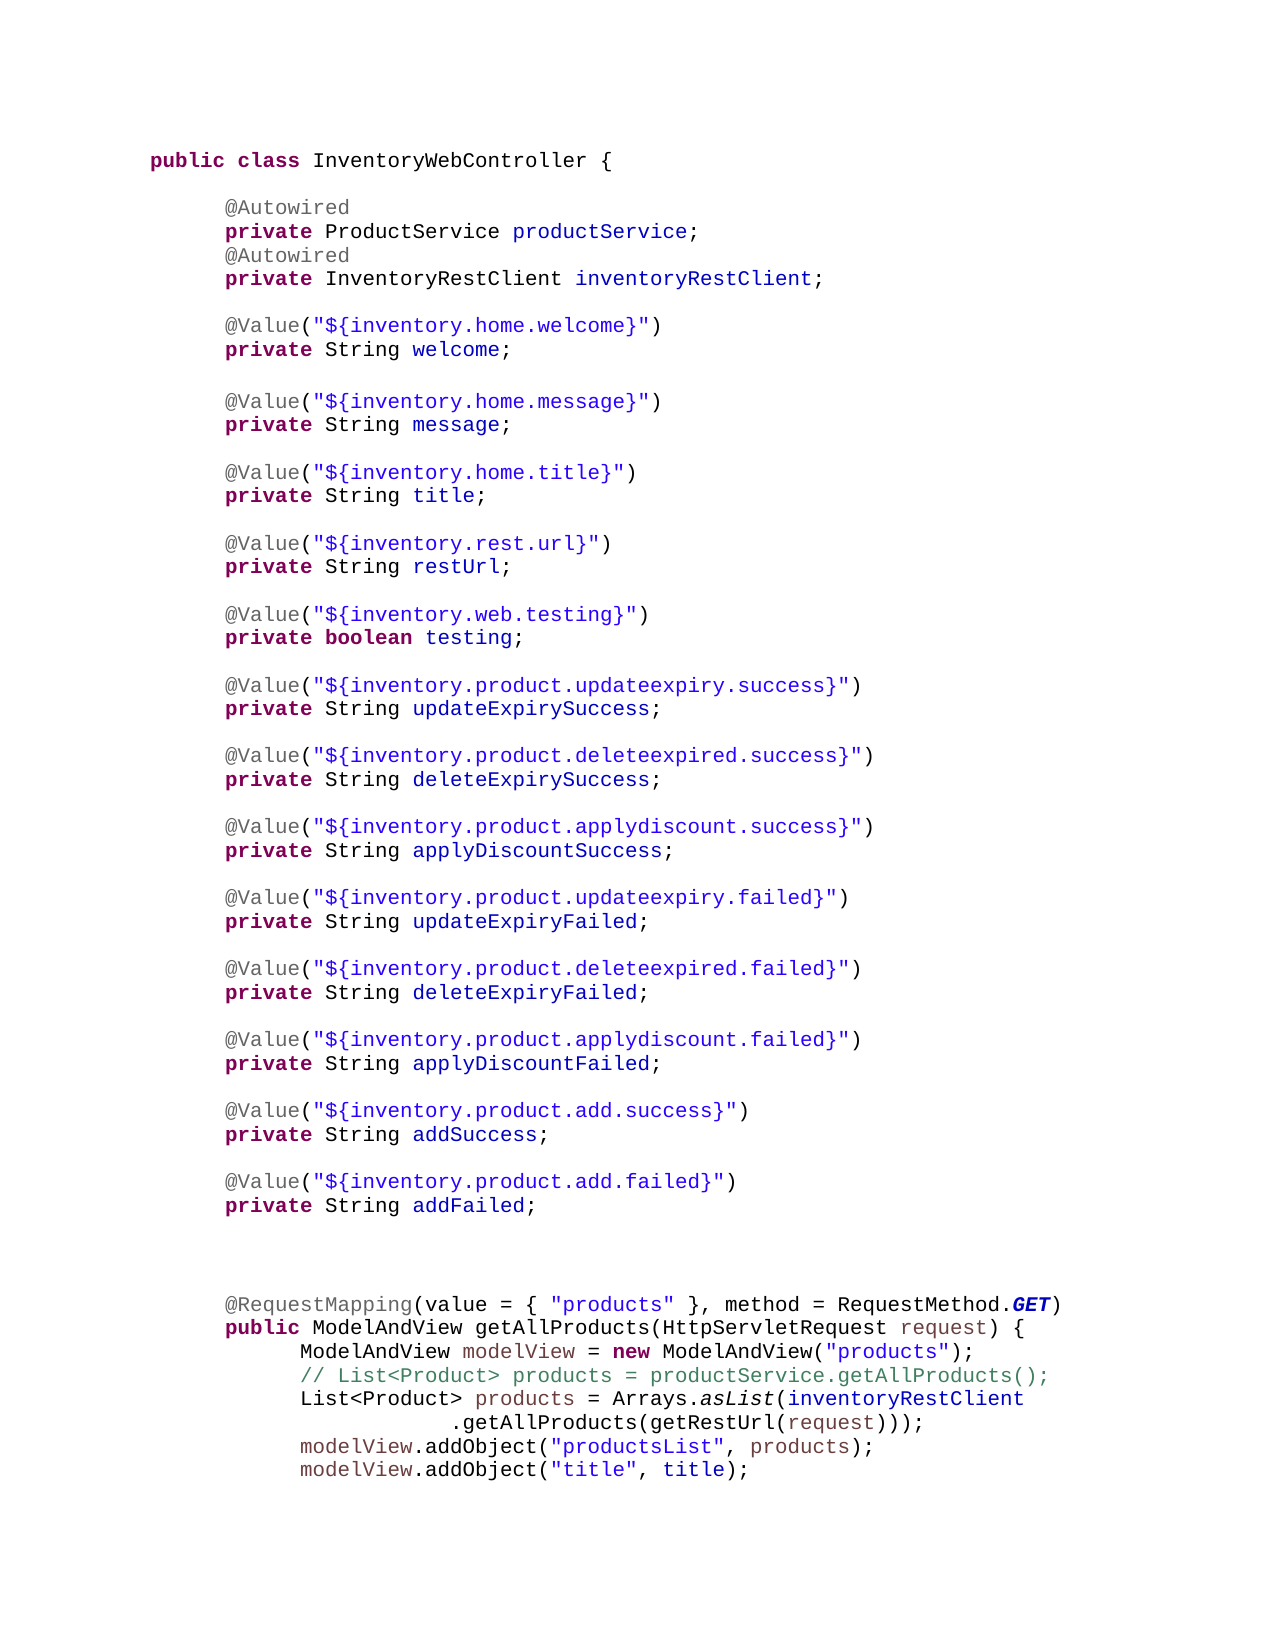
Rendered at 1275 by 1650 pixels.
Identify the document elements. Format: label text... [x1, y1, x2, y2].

text @Value("${inventory.home.message}") [150, 391, 1125, 414]
text private String restUrl; [150, 556, 1125, 580]
text @Value("${inventory.product.updateexpiry.failed}") [150, 887, 1125, 911]
text public ModelAndView getAllProducts(HttpServletRequest request) { [150, 1317, 1125, 1341]
text private String updateExpirySuccess; [150, 698, 1125, 722]
text private String addSuccess; [150, 1124, 1125, 1147]
text @Value("${inventory.product.deleteexpired.failed}") [150, 958, 1125, 982]
text private boolean testing; [150, 627, 1125, 651]
text private String updateExpiryFailed; [150, 911, 1125, 935]
text @Autowired [150, 197, 1125, 221]
text @Value("${inventory.home.welcome}") [150, 316, 1125, 339]
text private String message; [150, 414, 1125, 438]
text modelView.addObject("productsList", products); [150, 1436, 1125, 1459]
text @Value("${inventory.product.applydiscount.success}") [150, 816, 1125, 840]
text private InventoryRestClient inventoryRestClient; [150, 268, 1125, 292]
text @Value("${inventory.product.add.failed}") [150, 1171, 1125, 1195]
text @Value("${inventory.product.deleteexpired.success}") [150, 746, 1125, 769]
text @Value("${inventory.product.add.success}") [150, 1100, 1125, 1124]
text public class InventoryWebController { [150, 150, 1125, 174]
text private String title; [150, 485, 1125, 509]
text @Autowired [150, 244, 1125, 268]
text @Value("${inventory.web.testing}") [150, 604, 1125, 627]
text private String applyDiscountSuccess; [150, 840, 1125, 864]
text private String deleteExpiryFailed; [150, 982, 1125, 1006]
text @RequestMapping(value = { "products" }, method = RequestMethod.GET) [150, 1294, 1125, 1317]
text @Value("${inventory.product.updateexpiry.success}") [150, 674, 1125, 698]
text @Value("${inventory.rest.url}") [150, 533, 1125, 556]
text List<Product> products = Arrays.asList(inventoryRestClient [150, 1388, 1125, 1412]
text @Value("${inventory.product.applydiscount.failed}") [150, 1029, 1125, 1053]
text .getAllProducts(getRestUrl(request))); [150, 1412, 1125, 1436]
text modelView.addObject("title", title); [150, 1459, 1125, 1483]
text @Value("${inventory.home.title}") [150, 462, 1125, 485]
text ModelAndView modelView = new ModelAndView("products"); [150, 1341, 1125, 1365]
text private String deleteExpirySuccess; [150, 769, 1125, 793]
text private String applyDiscountFailed; [150, 1053, 1125, 1077]
text private ProductService productService; [150, 221, 1125, 244]
text // List<Product> products = productService.getAllProducts(); [150, 1365, 1125, 1388]
text private String welcome; [150, 339, 1125, 363]
text private String addFailed; [150, 1195, 1125, 1218]
